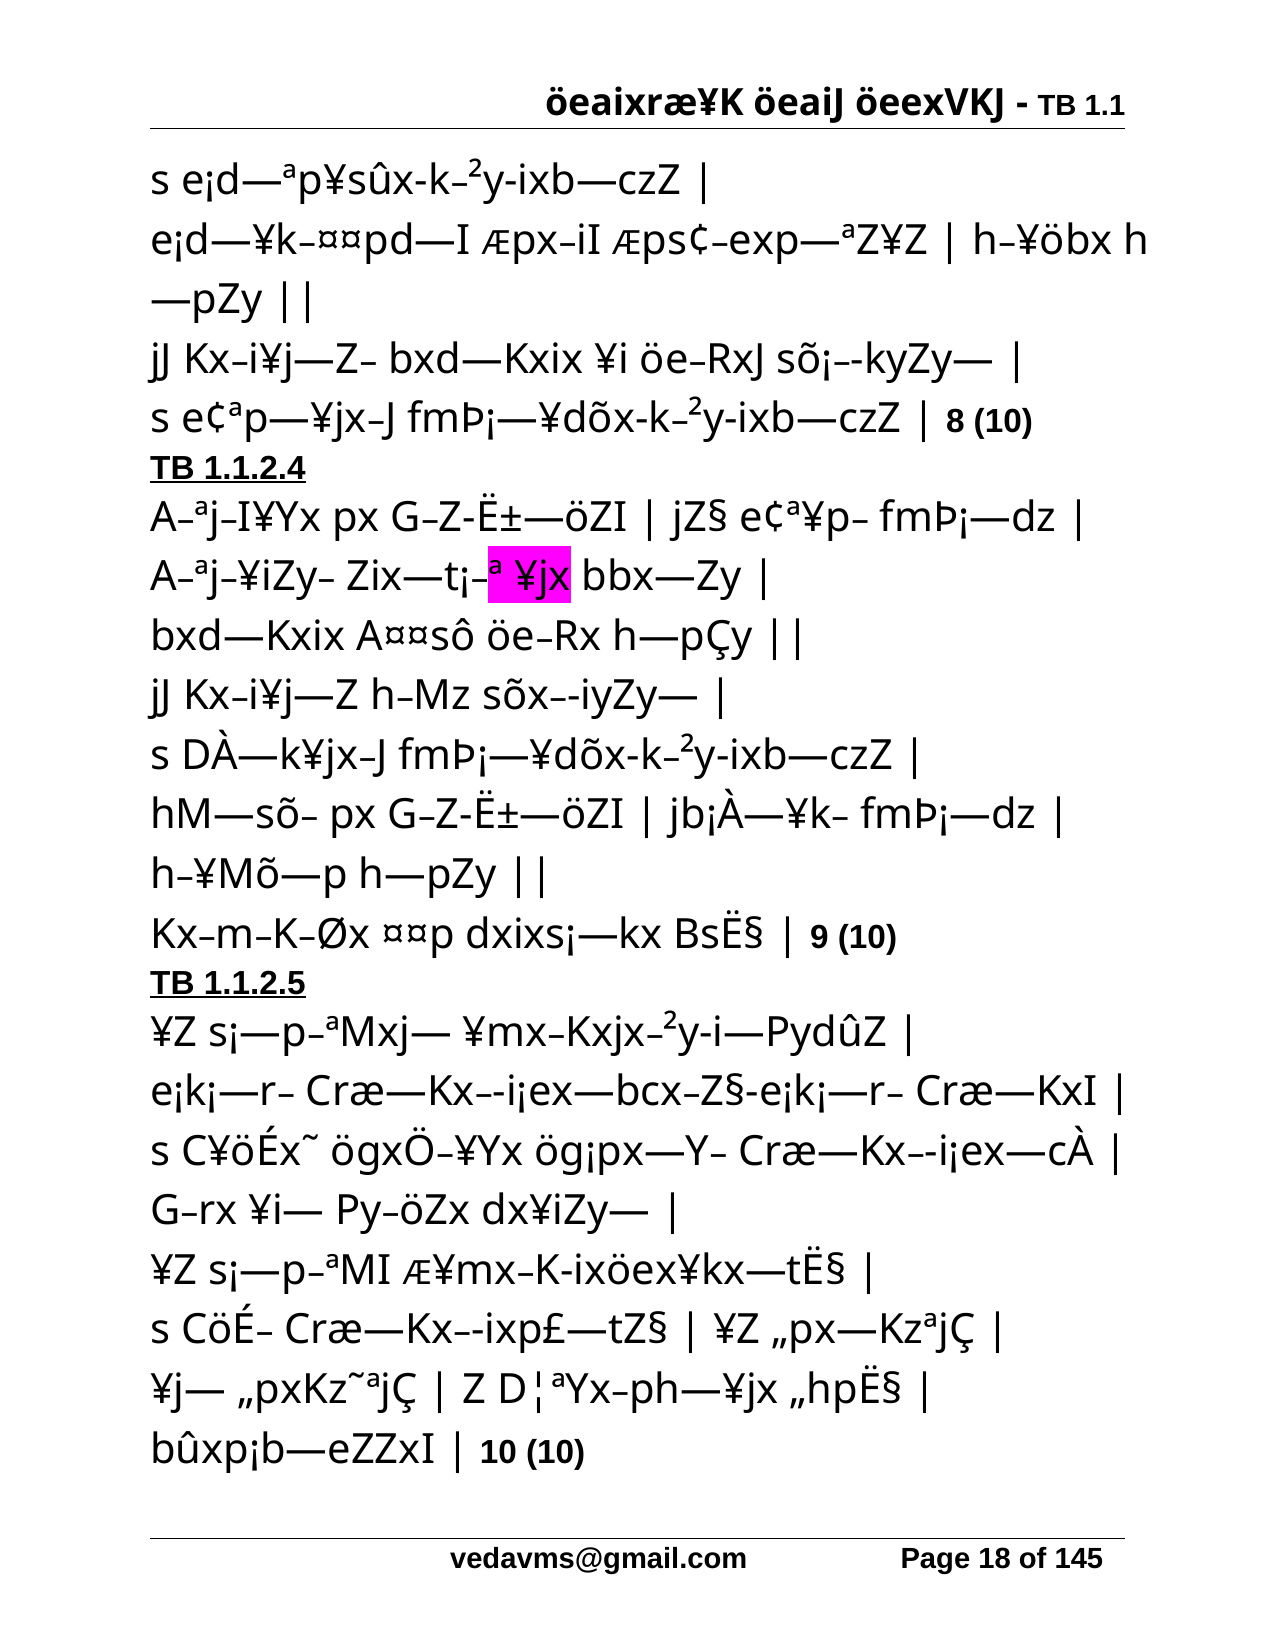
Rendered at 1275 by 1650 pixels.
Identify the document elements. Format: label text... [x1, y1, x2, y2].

text G–rx ¥i— Py–öZx dx¥iZy— | [150, 1180, 1154, 1237]
text ¥Z s¡—p–ªMxj— ¥mx–Kxjx–²y-i—PydûZ | [150, 1001, 1154, 1058]
text s e¡d—ªp¥sûx-k–²y-ixb—czZ | [150, 150, 1154, 207]
text s DÀ—k¥jx–J fmÞ¡—¥dõx-k–²y-ixb—czZ | [150, 725, 1154, 781]
text Kx–m–K–Øx ¤¤p dxixs¡—kx BsË§ | 9 (10) [150, 903, 1154, 960]
text jJ Kx–i¥j—Z– bxd—Kxix ¥i öe–RxJ sõ¡–-kyZy— | [150, 329, 1154, 386]
text ¥j— „pxKz˜ªjÇ | Z D¦ªYx–ph—¥jx „hpË§ | [150, 1359, 1154, 1416]
text bûxp¡b—eZZxI | 10 (10) [150, 1418, 1154, 1475]
text s e¢ªp—¥jx–J fmÞ¡—¥dõx-k–²y-ixb—czZ | 8 (10) [150, 388, 1154, 445]
text s CöÉ– Cræ—Kx–-ixp£—tZ§ | ¥Z „px—KzªjÇ | [150, 1299, 1154, 1356]
text hM—sõ– px G–Z-Ë±—öZI | jb¡À—¥k– fmÞ¡—dz | [150, 784, 1154, 841]
text h–¥Mõ—p h—pZy || [150, 844, 1154, 901]
text A–ªj–¥iZy– Zix—t¡–ª ¥jx bbx—Zy | [571, 546, 1154, 603]
text s C¥öÉx˜ ögxÖ–¥Yx ög¡px—Y– Cræ—Kx–-i¡ex—cÀ | [150, 1121, 1154, 1177]
text A–ªj–¥iZy– Zix—t¡–ª ¥jx bbx—Zy | [150, 546, 488, 603]
text ¥Z s¡—p–ªMI Æ¥mx–K-ixöex¥kx—tË§ | [150, 1240, 1154, 1297]
text TB 1.1.2.4 [150, 448, 1154, 486]
text jJ Kx–i¥j—Z h–Mz sõx–-iyZy— | [150, 665, 1154, 722]
text e¡d—¥k–¤¤pd—I Æpx–iI Æps¢–exp—ªZ¥Z | h–¥öbx h—pZy || [150, 209, 1154, 326]
text e¡k¡—r– Cræ—Kx–-i¡ex—bcx–Z§-e¡k¡—r– Cræ—KxI | [150, 1061, 1154, 1118]
text bxd—Kxix A¤¤sô öe–Rx h—pÇy || [150, 606, 1154, 662]
text A–ªj–I¥Yx px G–Z-Ë±—öZI | jZ§ e¢ª¥p– fmÞ¡—dz | [150, 486, 1154, 543]
text TB 1.1.2.5 [150, 963, 1154, 1001]
